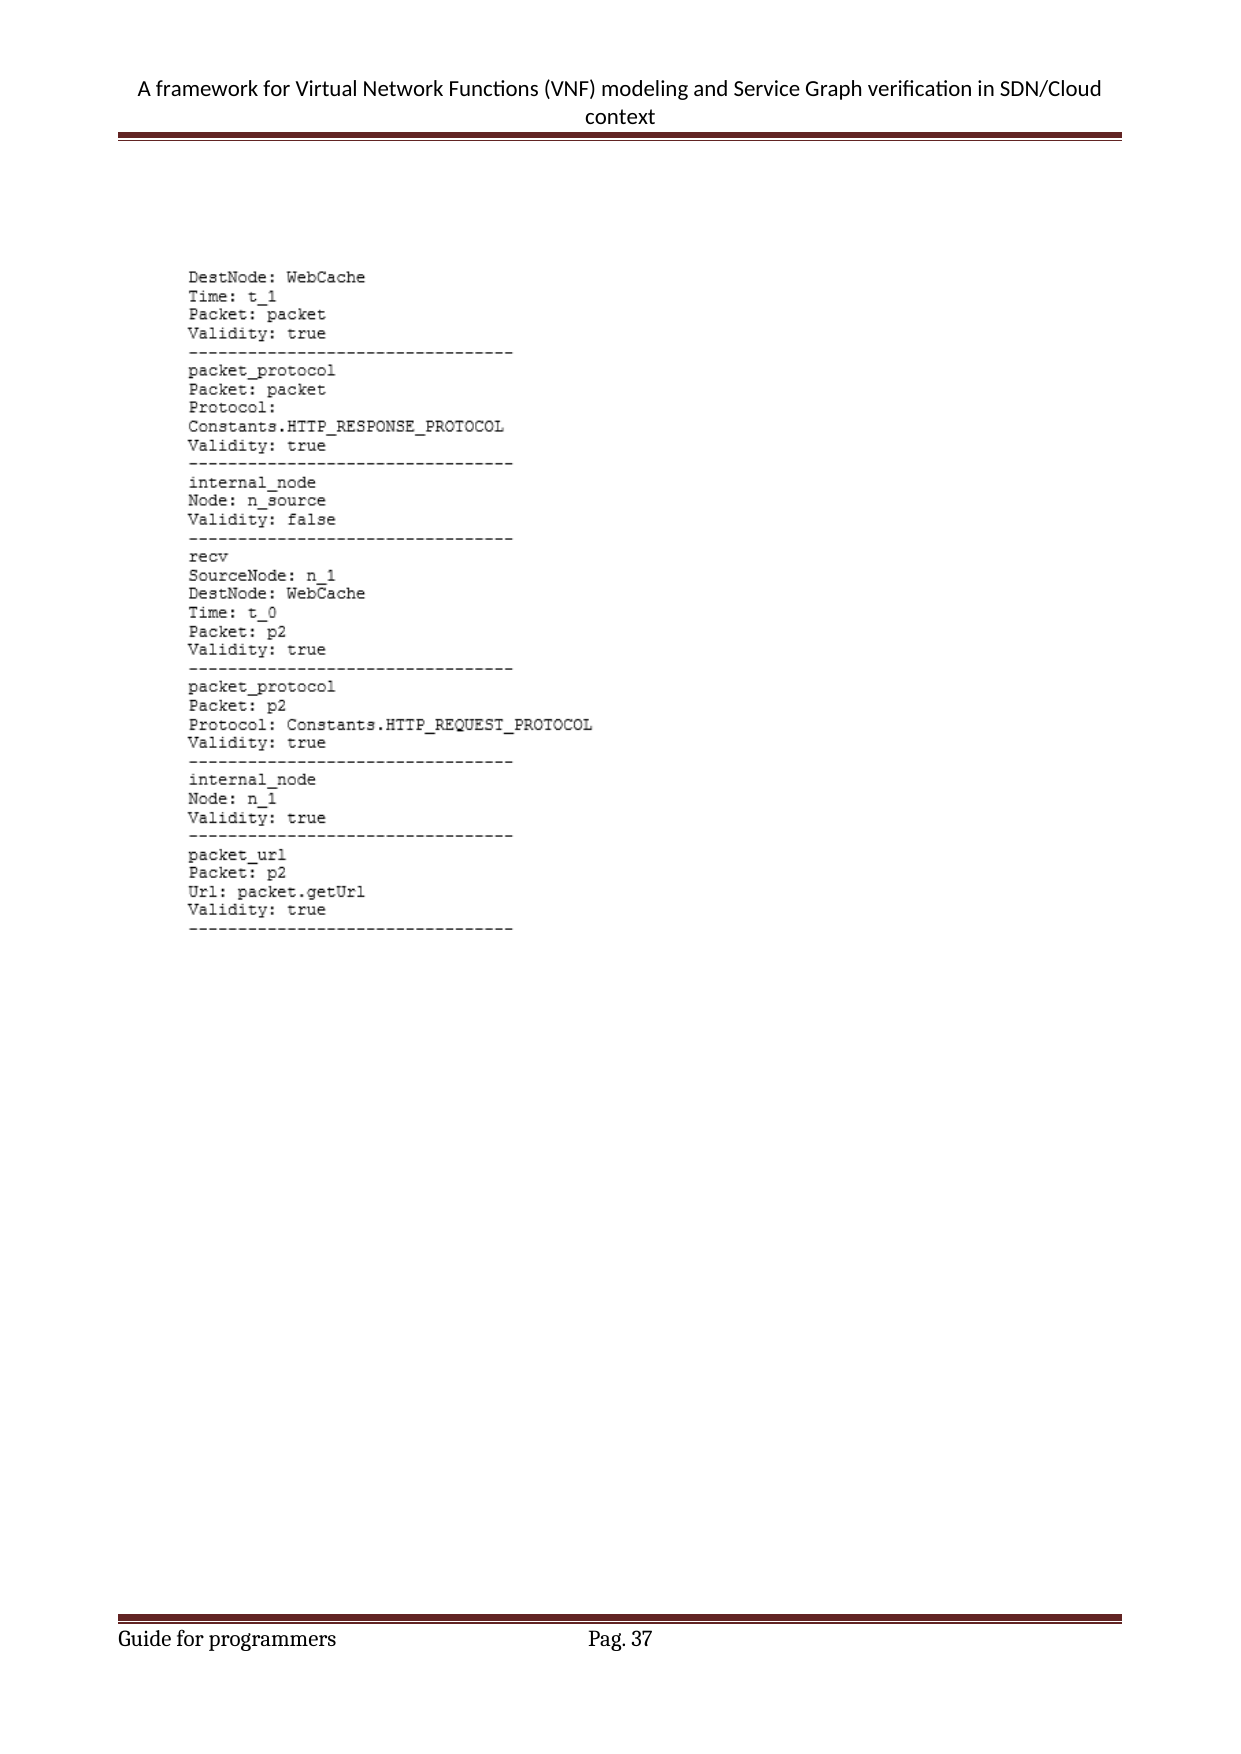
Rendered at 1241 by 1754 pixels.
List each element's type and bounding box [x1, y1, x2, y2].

picture [118, 169, 1123, 1615]
